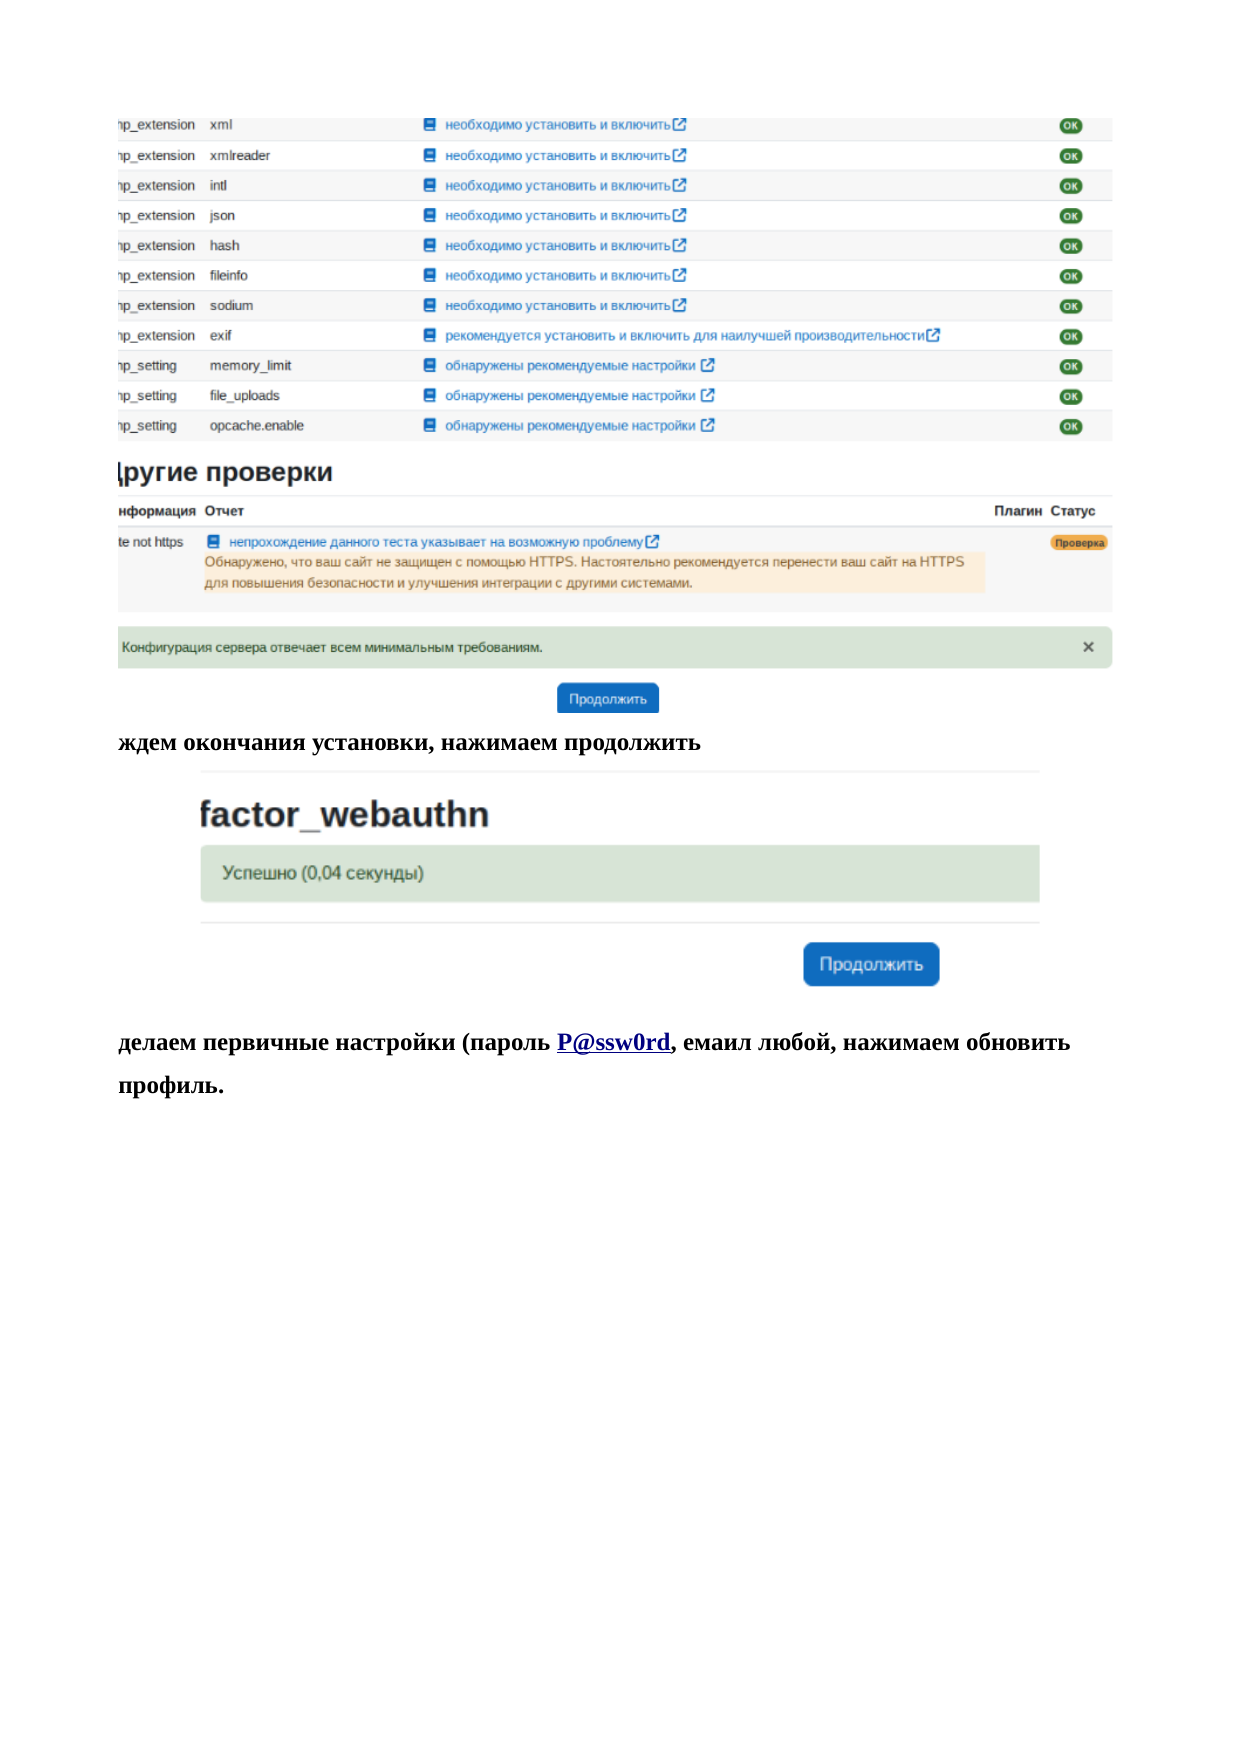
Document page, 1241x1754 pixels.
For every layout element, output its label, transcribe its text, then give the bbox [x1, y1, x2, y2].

picture [200, 770, 1040, 999]
text ждем окончания установки, нажимаем продолжить [118, 713, 1122, 756]
picture [118, 118, 1123, 713]
